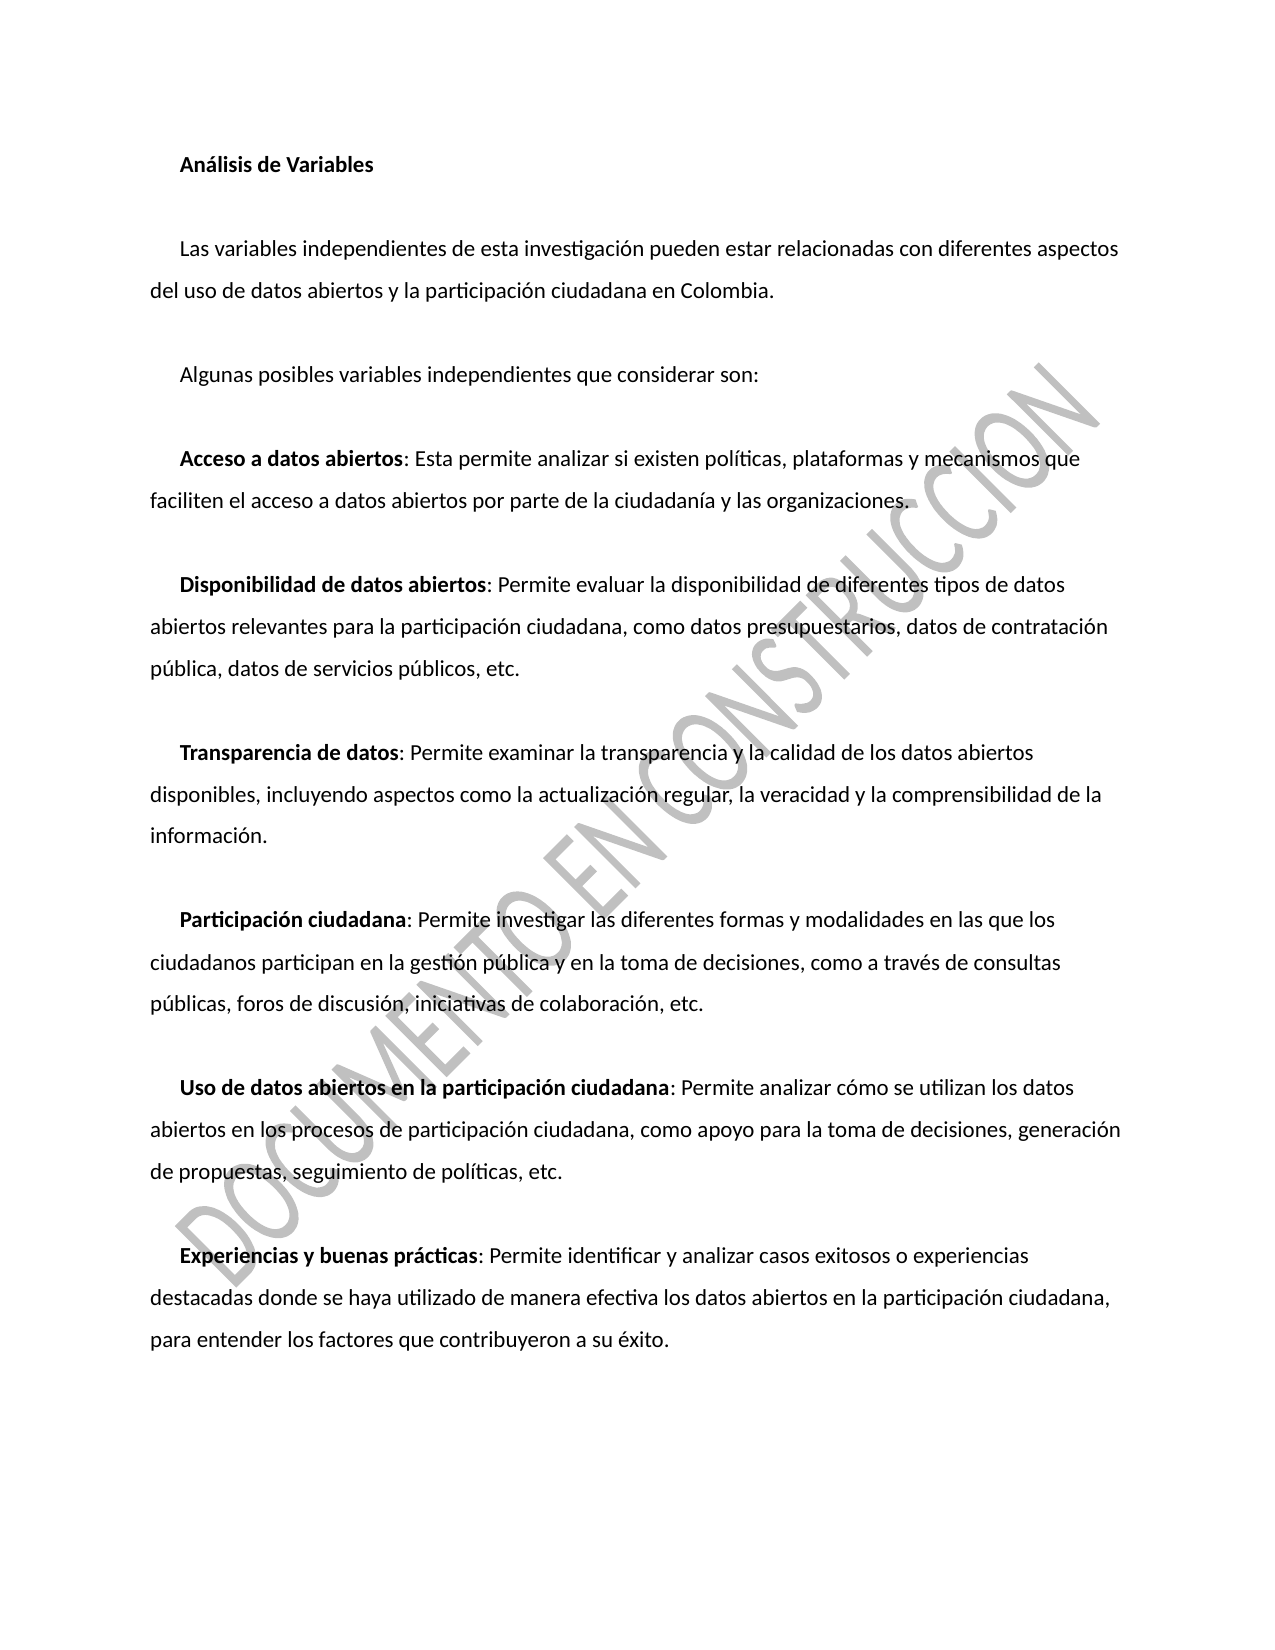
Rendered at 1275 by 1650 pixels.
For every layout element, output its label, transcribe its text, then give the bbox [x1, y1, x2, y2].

text Análisis de Variables [150, 150, 1125, 178]
text Uso de datos abiertos en la participación ciudadana: Permite analizar cómo se utilizan los datos abiertos en los procesos de participación ciudadana, como apoyo para la toma de decisiones, generación de propuestas, seguimiento de políticas, etc. [150, 1073, 1125, 1186]
text Experiencias y buenas prácticas: Permite identificar y analizar casos exitosos o experiencias destacadas donde se haya utilizado de manera efectiva los datos abiertos en la participación ciudadana, para entender los factores que contribuyeron a su éxito. [150, 1241, 1125, 1353]
text Disponibilidad de datos abiertos: Permite evaluar la disponibilidad de diferentes tipos de datos abiertos relevantes para la participación ciudadana, como datos presupuestarios, datos de contratación pública, datos de servicios públicos, etc. [150, 570, 1125, 682]
text Acceso a datos abiertos: Esta permite analizar si existen políticas, plataformas y mecanismos que faciliten el acceso a datos abiertos por parte de la ciudadanía y las organizaciones. [150, 444, 1125, 514]
text Algunas posibles variables independientes que considerar son: [150, 360, 1125, 388]
text Transparencia de datos: Permite examinar la transparencia y la calidad de los datos abiertos disponibles, incluyendo aspectos como la actualización regular, la veracidad y la comprensibilidad de la información. [150, 738, 1125, 850]
text Las variables independientes de esta investigación pueden estar relacionadas con diferentes aspectos del uso de datos abiertos y la participación ciudadana en Colombia. [150, 234, 1125, 304]
text Participación ciudadana: Permite investigar las diferentes formas y modalidades en las que los ciudadanos participan en la gestión pública y en la toma de decisiones, como a través de consultas públicas, foros de discusión, iniciativas de colaboración, etc. [150, 906, 1125, 1018]
